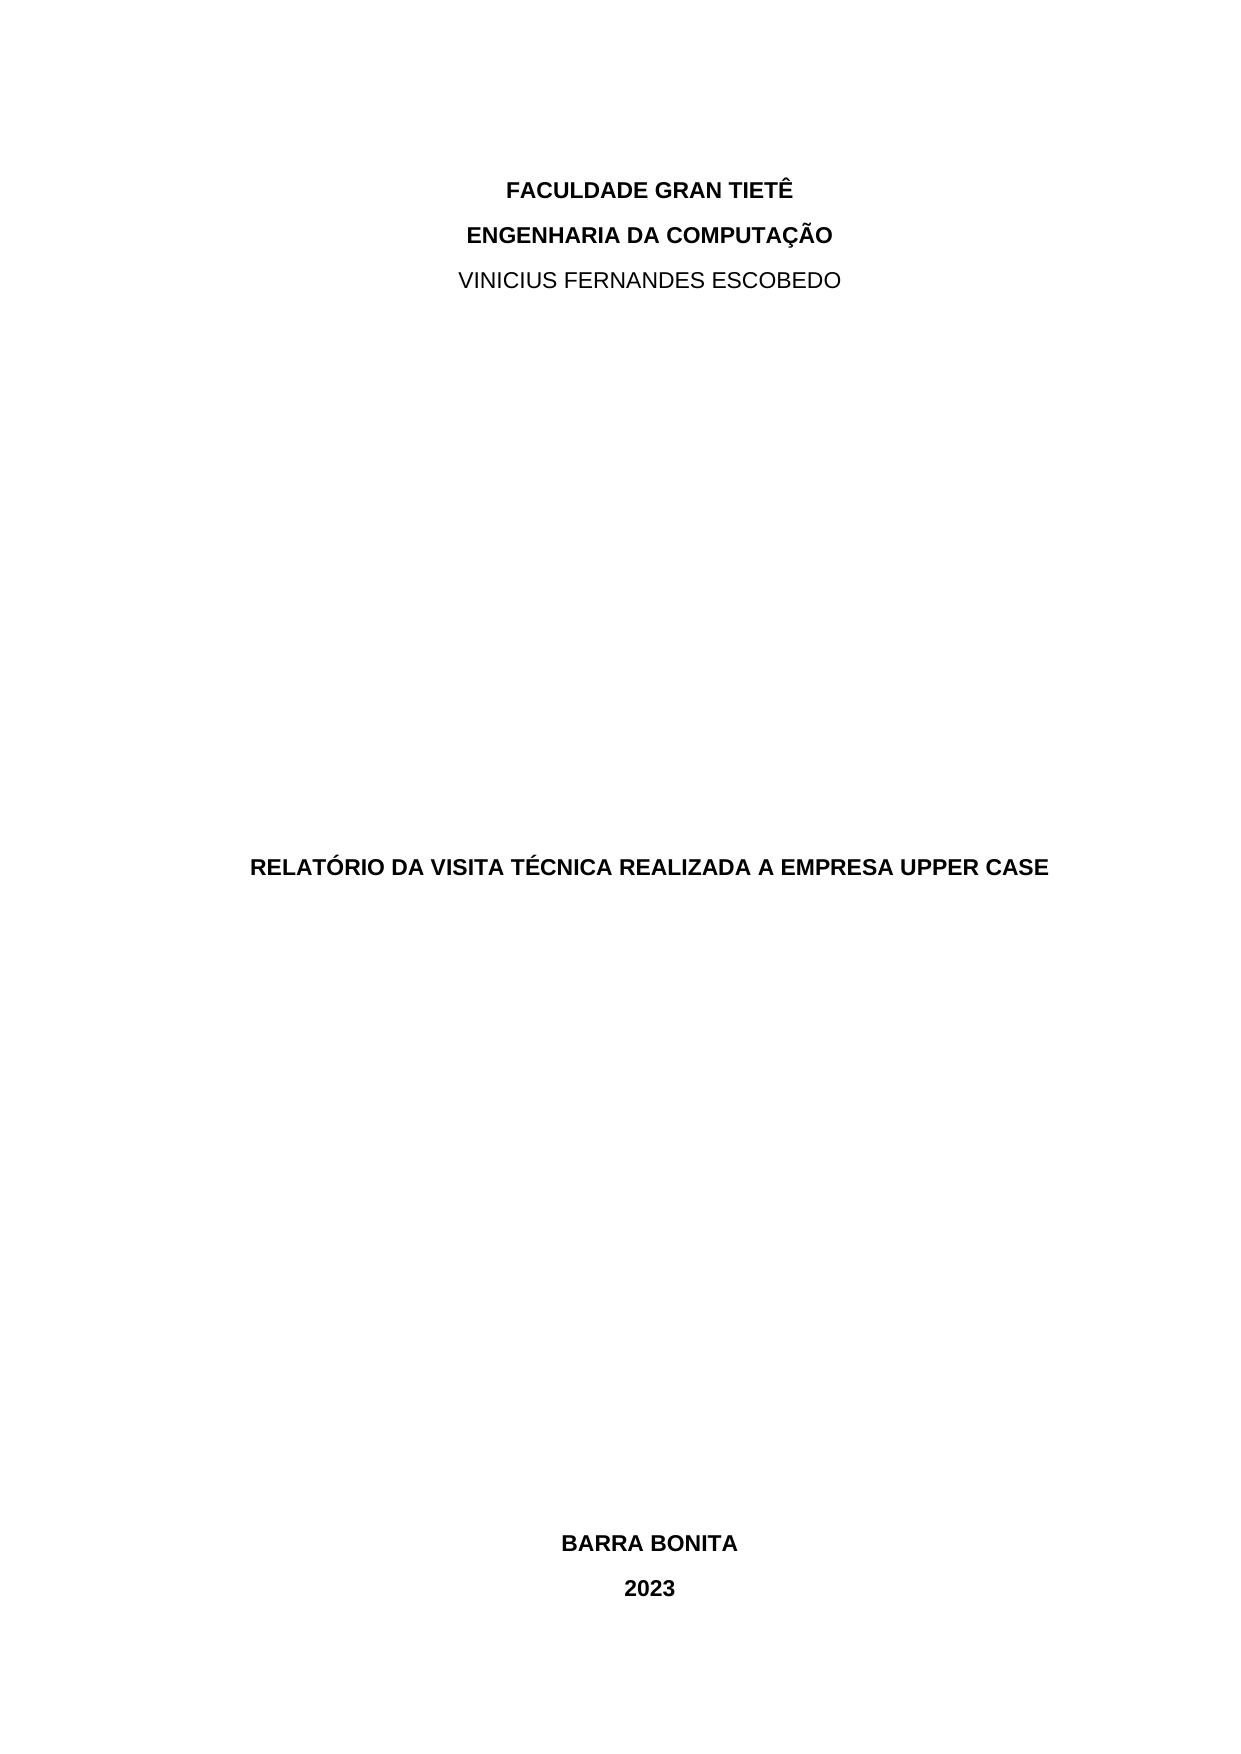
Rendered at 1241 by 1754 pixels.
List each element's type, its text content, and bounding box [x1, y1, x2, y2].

text 2023 [177, 1575, 1122, 1602]
text RELATÓRIO DA VISITA TÉCNICA REALIZADA A EMPRESA UPPER CASE [177, 854, 1122, 880]
text FACULDADE GRAN TIETÊ [177, 177, 1122, 203]
text BARRA BONITA [177, 1530, 1122, 1557]
text VINICIUS FERNANDES ESCOBEDO [177, 267, 1122, 294]
text ENGENHARIA DA COMPUTAÇÃO [177, 222, 1122, 249]
